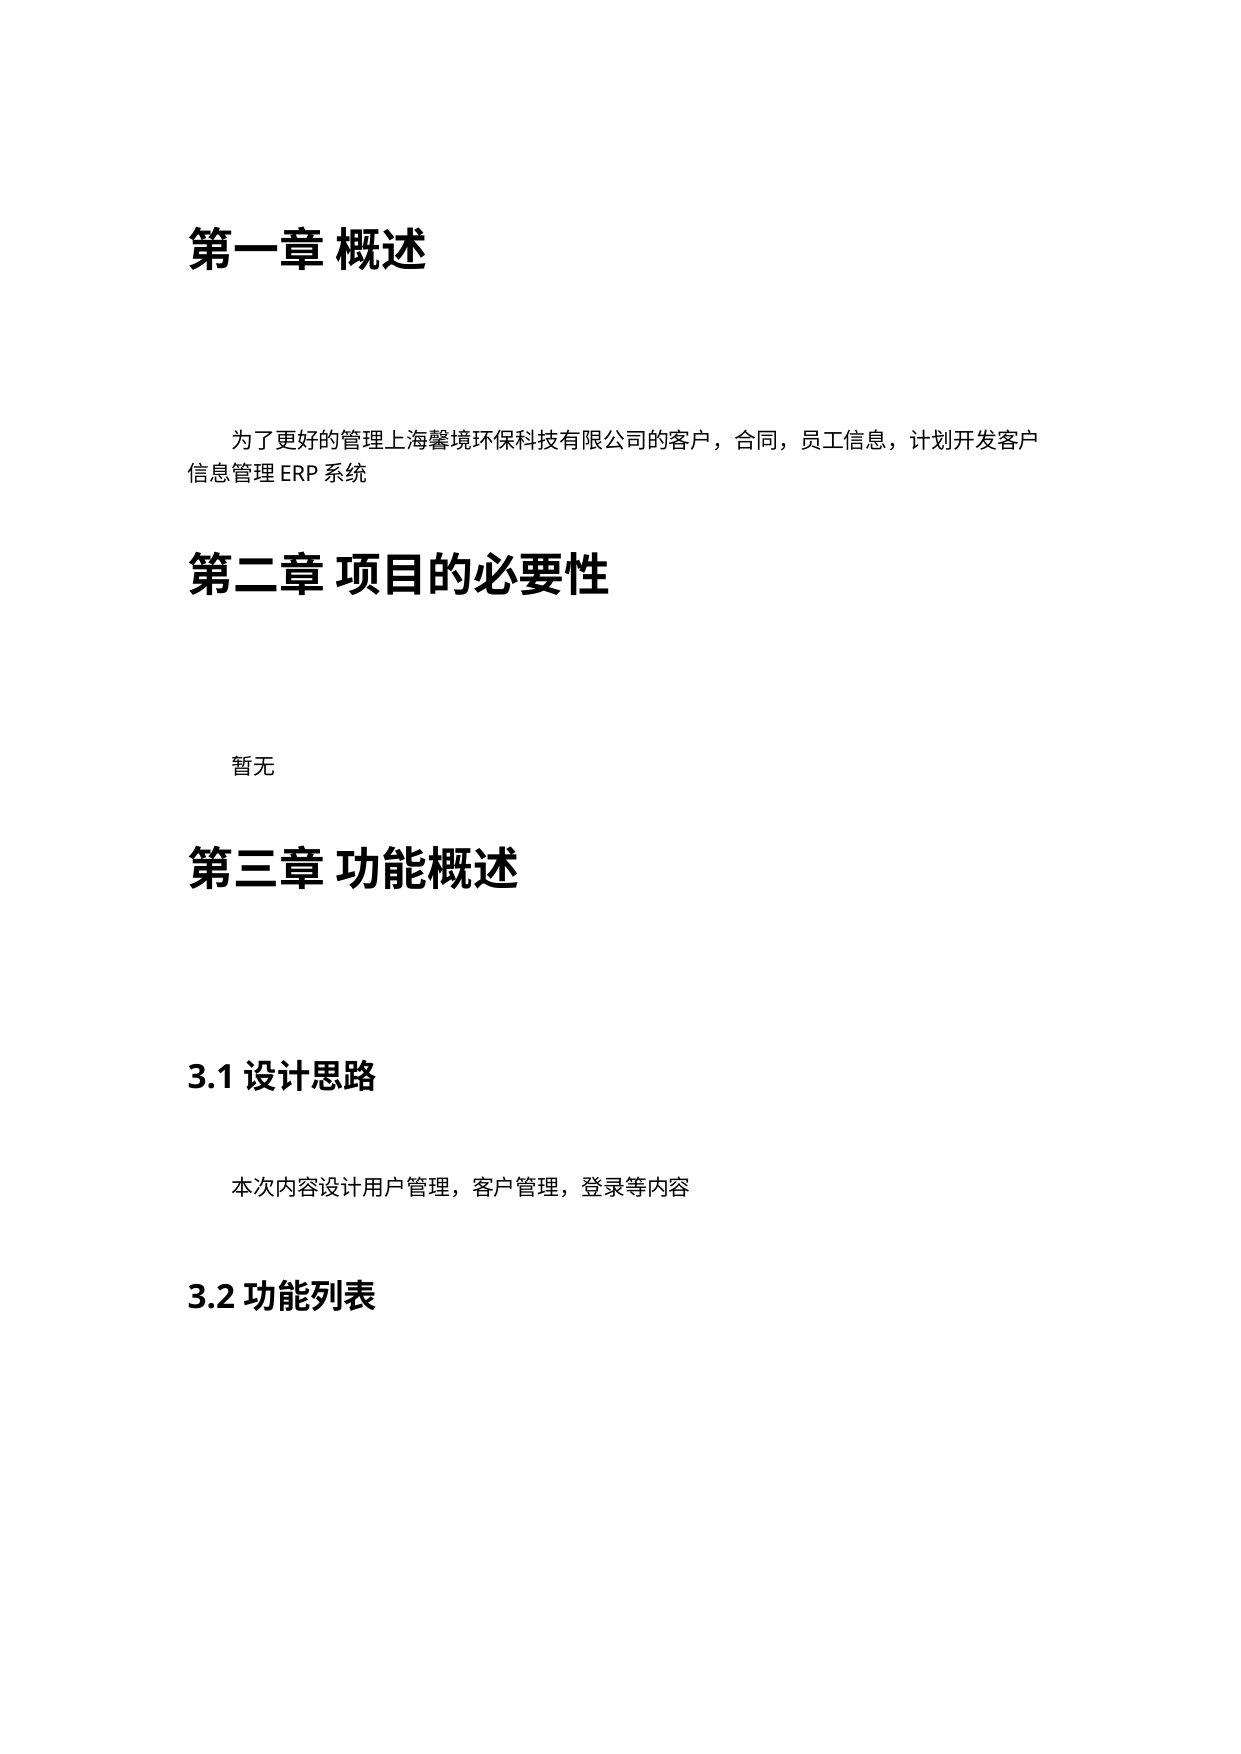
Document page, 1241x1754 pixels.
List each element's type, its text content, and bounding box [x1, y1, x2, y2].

subtitle 3.1 设计思路 [187, 1042, 1053, 1107]
text 为了更好的管理上海馨境环保科技有限公司的客户，合同，员工信息，计划开发客户信息管理ERP系统 [187, 423, 1053, 488]
subtitle 第二章 项目的必要性 [187, 523, 1053, 621]
text 本次内容设计用户管理，客户管理，登录等内容 [187, 1169, 1053, 1202]
subtitle 第一章 概述 [187, 197, 1053, 295]
subtitle 3.2 功能列表 [187, 1261, 1053, 1326]
subtitle 第三章 功能概述 [187, 817, 1053, 914]
text 暂无 [231, 749, 1053, 781]
